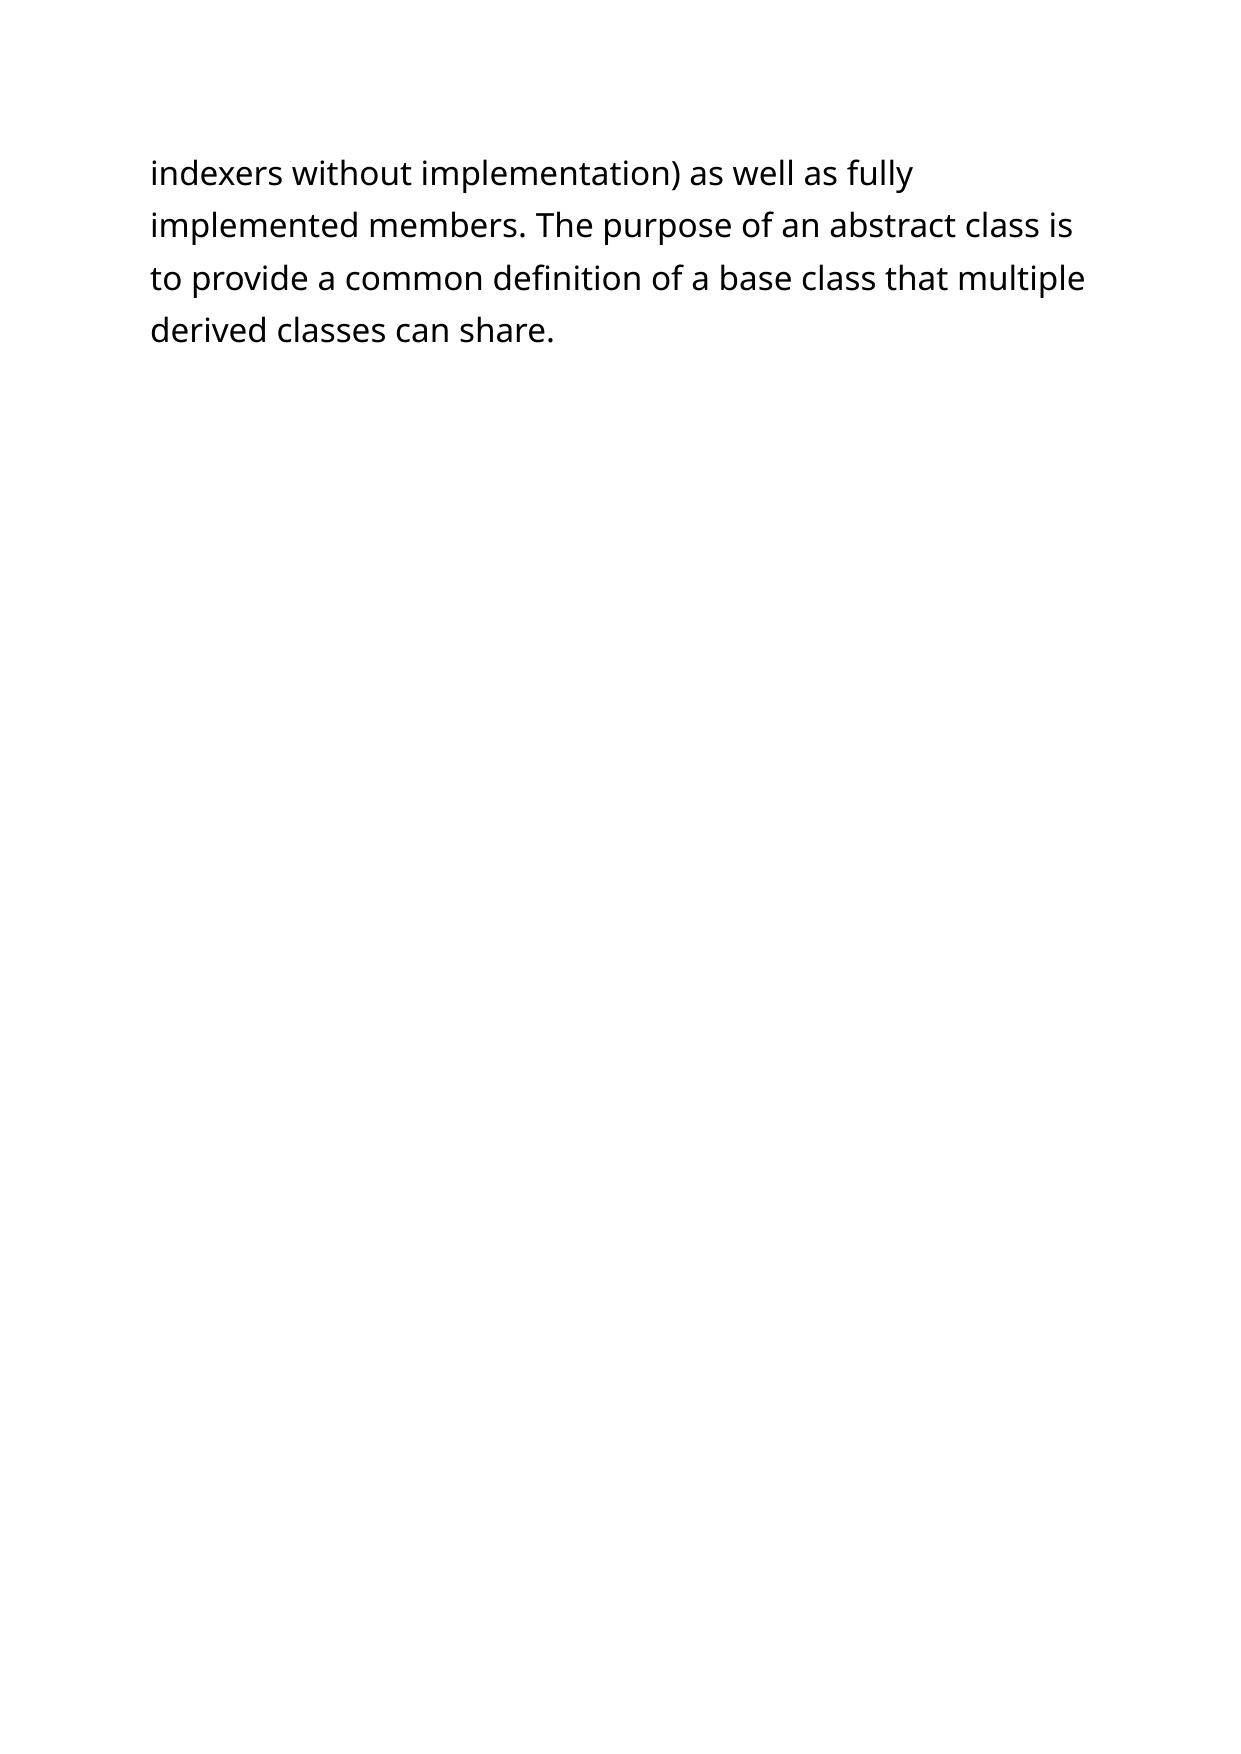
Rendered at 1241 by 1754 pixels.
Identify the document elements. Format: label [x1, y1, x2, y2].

text [150, 150, 1090, 352]
